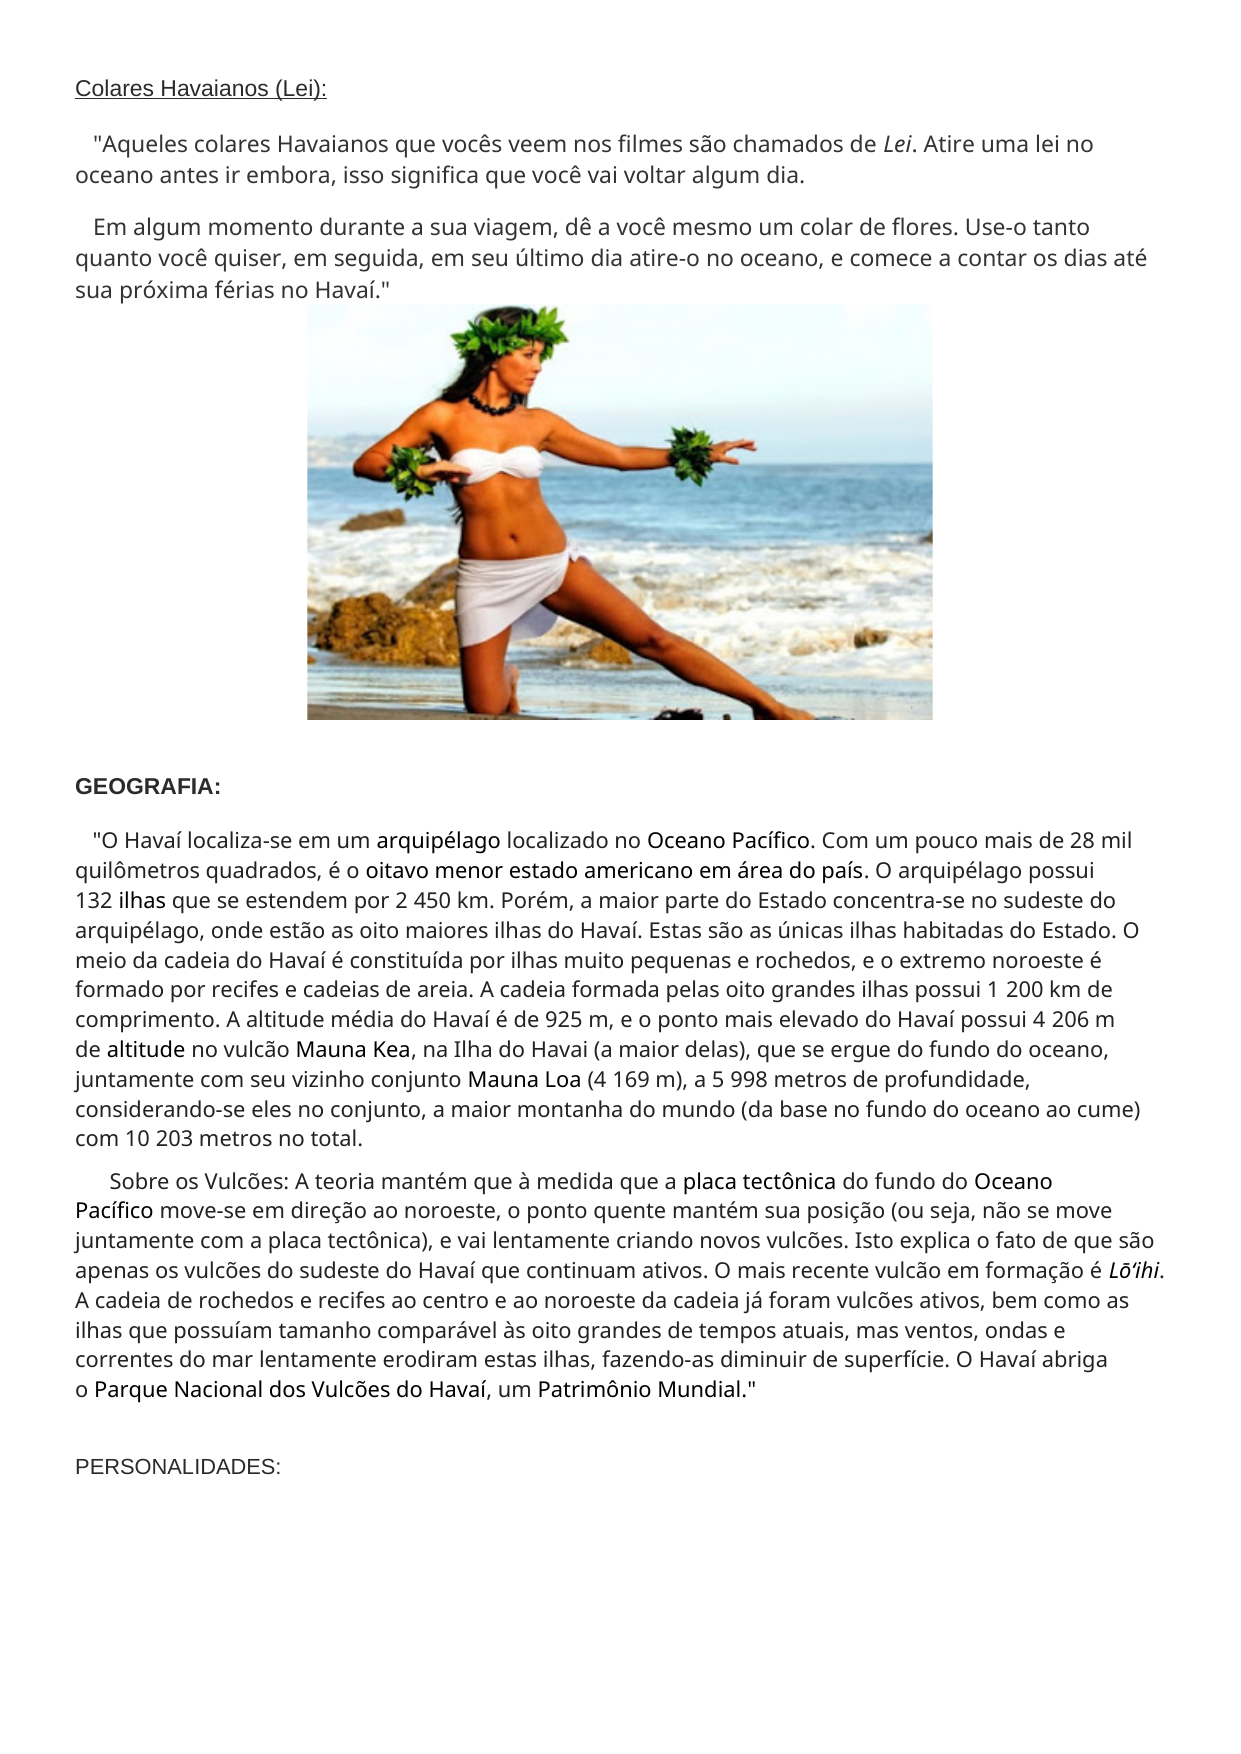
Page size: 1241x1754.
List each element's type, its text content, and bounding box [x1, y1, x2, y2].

text "O Havaí localiza-se em um arquipélago localizado no Oceano Pacífico. Com um pouco mais de 28 mil quilômetros quadrados, é o oitavo menor estado americano em área do país. O arquipélago possui 132 ilhas que se estendem por 2 450 km. Porém, a maior parte do Estado concentra-se no sudeste do arquipélago, onde estão as oito maiores ilhas do Havaí. Estas são as únicas ilhas habitadas do Estado. O meio da cadeia do Havaí é constituída por ilhas muito pequenas e rochedos, e o extremo noroeste é formado por recifes e cadeias de areia. A cadeia formada pelas oito grandes ilhas possui 1 200 km de comprimento. A altitude média do Havaí é de 925 m, e o ponto mais elevado do Havaí possui 4 206 m de altitude no vulcão Mauna Kea, na Ilha do Havai (a maior delas), que se ergue do fundo do oceano, juntamente com seu vizinho conjunto Mauna Loa (4 169 m), a 5 998 metros de profundidade, considerando-se eles no conjunto, a maior montanha do mundo (da base no fundo do oceano ao cume) com 10 203 metros no total. [75, 825, 1165, 1153]
text Em algum momento durante a sua viagem, dê a você mesmo um colar de flores. Use-o tanto quanto você quiser, em seguida, em seu último dia atire-o no oceano, e comece a contar os dias até sua próxima férias no Havaí." [75, 211, 1165, 305]
text Colares Havaianos (Lei): [75, 75, 1165, 101]
text "Aqueles colares Havaianos que vocês veem nos filmes são chamados de Lei. Atire uma lei no oceano antes ir embora, isso significa que você vai voltar algum dia. [75, 128, 1165, 190]
text GEOGRAFIA: [75, 773, 1165, 799]
text Sobre os Vulcões: A teoria mantém que à medida que a placa tectônica do fundo do Oceano Pacífico move-se em direção ao noroeste, o ponto quente mantém sua posição (ou seja, não se move juntamente com a placa tectônica), e vai lentamente criando novos vulcões. Isto explica o fato de que são apenas os vulcões do sudeste do Havaí que continuam ativos. O mais recente vulcão em formação é Lō‘ihi. A cadeia de rochedos e recifes ao centro e ao noroeste da cadeia já foram vulcões ativos, bem como as ilhas que possuíam tamanho comparável às oito grandes de tempos atuais, mas ventos, ondas e correntes do mar lentamente erodiram estas ilhas, fazendo-as diminuir de superfície. O Havaí abriga o Parque Nacional dos Vulcões do Havaí, um Patrimônio Mundial." [75, 1166, 1165, 1404]
picture [307, 304, 933, 720]
text PERSONALIDADES: [75, 1454, 1165, 1479]
